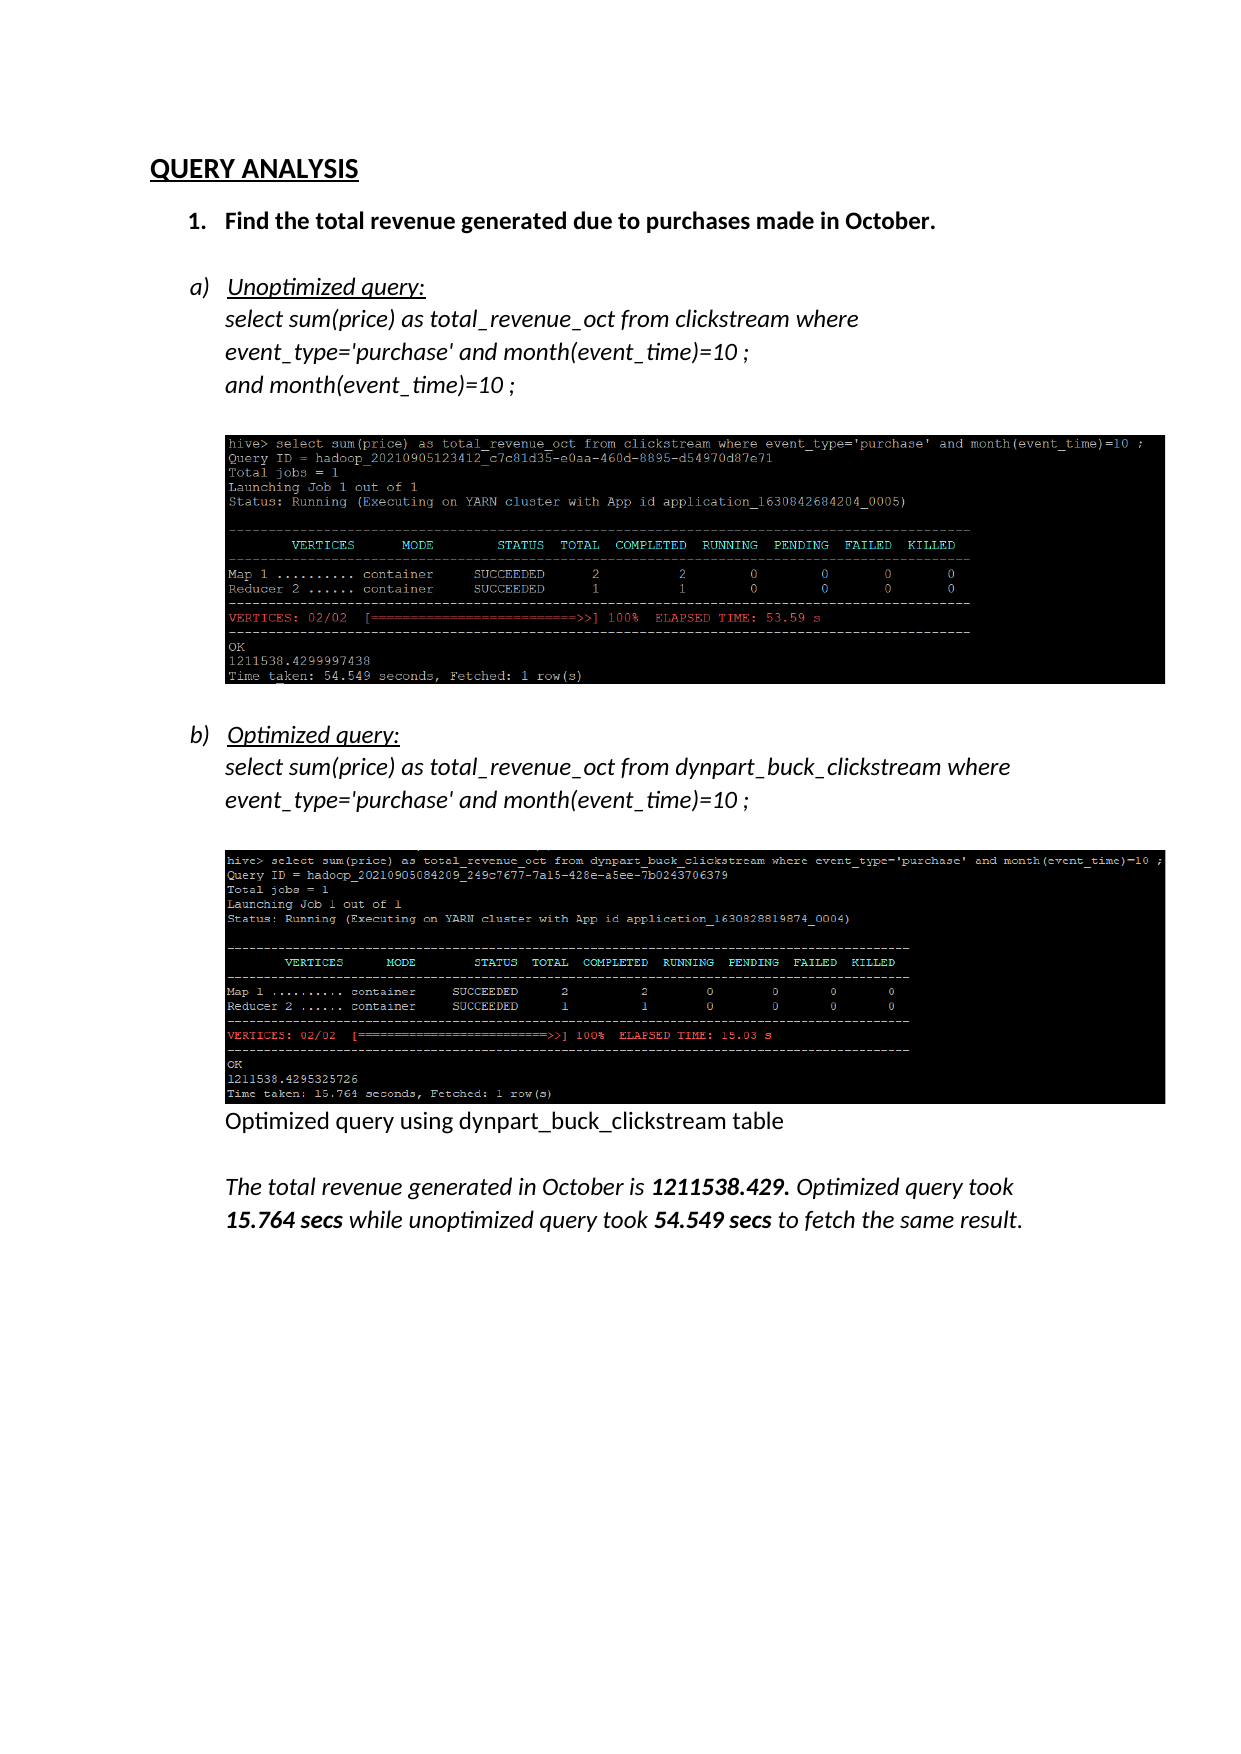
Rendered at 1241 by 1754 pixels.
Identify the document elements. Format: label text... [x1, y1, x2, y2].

list and month(event_time)=10 ; [225, 369, 1090, 399]
list Unoptimized query: [189, 271, 1090, 301]
picture [225, 850, 1166, 1104]
list Find the total revenue generated due to purchases made in October. [187, 205, 1090, 236]
list The total revenue generated in October is 1211538.429. Optimized query took 15.764 secs while unoptimized query took 54.549 secs to fetch the same result. [225, 1171, 1090, 1235]
list select sum(price) as total_revenue_oct from clickstream where event_type='purchase' and month(event_time)=10 ; [225, 303, 1090, 367]
picture [225, 435, 1166, 684]
list Optimized query: [189, 719, 1090, 750]
list Optimized query using dynpart_buck_clickstream table [225, 1105, 1090, 1136]
list select sum(price) as total_revenue_oct from dynpart_buck_clickstream where event_type='purchase' and month(event_time)=10 ; [225, 751, 1090, 815]
text QUERY ANALYSIS [150, 150, 1090, 186]
